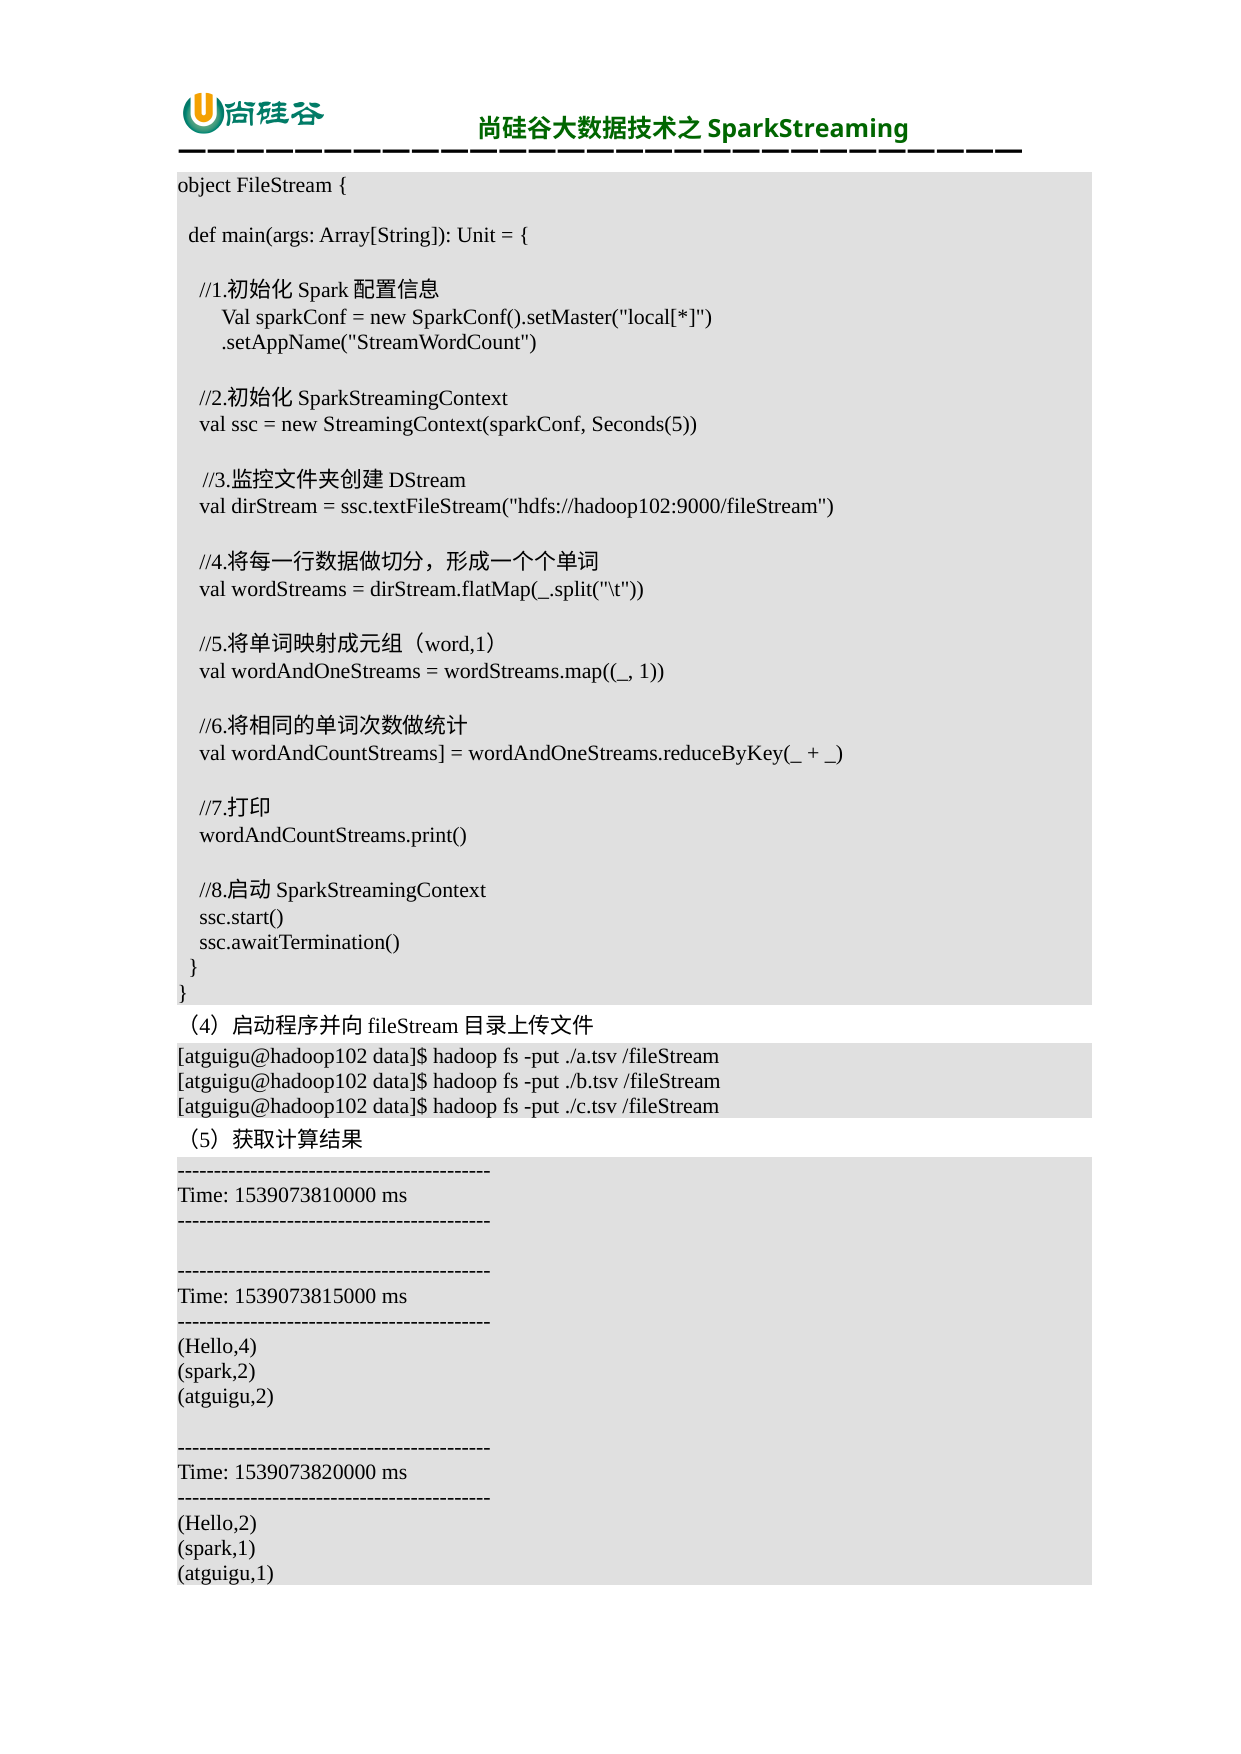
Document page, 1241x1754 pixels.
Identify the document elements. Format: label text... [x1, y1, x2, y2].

text //3.监控文件夹创建DStream [177, 462, 1092, 493]
text (Hello,4) [177, 1333, 1092, 1358]
text } [177, 979, 1092, 1005]
text wordAndCountStreams.print() [177, 822, 1092, 847]
text val ssc = new StreamingContext(sparkConf, Seconds(5)) [177, 411, 1092, 437]
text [177, 1434, 1092, 1459]
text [177, 1484, 1092, 1509]
text （4）启动程序并向fileStream目录上传文件 [177, 1007, 1092, 1041]
text val wordAndCountStreams] = wordAndOneStreams.reduceByKey(_ + _) [177, 740, 1092, 765]
text val wordAndOneStreams = wordStreams.map((_, 1)) [177, 658, 1092, 683]
text def main(args: Array[String]): Unit = { [177, 222, 1092, 247]
text ssc.start() [177, 904, 1092, 929]
text Val sparkConf = new SparkConf().setMaster("local[*]") [177, 304, 1092, 329]
text [atguigu@hadoop102 data]$ hadoop fs -put ./b.tsv /fileStream [177, 1068, 1092, 1093]
text ------------------------------------------- [177, 1207, 1092, 1232]
text //1.初始化Spark配置信息 [177, 272, 1092, 304]
text Time: 1539073815000 ms [177, 1283, 1092, 1308]
text Time: 1539073810000 ms [177, 1182, 1092, 1207]
text Time: 1539073820000 ms [177, 1459, 1092, 1484]
text （5）获取计算结果 [177, 1121, 1092, 1154]
text (spark,1) [177, 1535, 1092, 1560]
text (atguigu,1) [177, 1560, 1092, 1585]
text object FileStream { [177, 172, 1092, 197]
text ------------------------------------------- [177, 1257, 1092, 1283]
text //7.打印 [177, 790, 1092, 822]
picture [177, 88, 328, 138]
text (atguigu,2) [177, 1383, 1092, 1409]
text [atguigu@hadoop102 data]$ hadoop fs -put ./c.tsv /fileStream [177, 1093, 1092, 1118]
text ssc.awaitTermination() [177, 929, 1092, 954]
text //5.将单词映射成元组（word,1） [177, 626, 1092, 658]
text (Hello,2) [177, 1509, 1092, 1535]
text //8.启动SparkStreamingContext [177, 872, 1092, 904]
text ------------------------------------------- [177, 1308, 1092, 1333]
text } [177, 954, 1092, 979]
text .setAppName("StreamWordCount") [177, 329, 1092, 354]
text //4.将每一行数据做切分，形成一个个单词 [177, 544, 1092, 576]
text val dirStream = ssc.textFileStream("hdfs://hadoop102:9000/fileStream") [177, 493, 1092, 519]
text (spark,2) [177, 1358, 1092, 1383]
text val wordStreams = dirStream.flatMap(_.split("\t")) [177, 576, 1092, 601]
text [atguigu@hadoop102 data]$ hadoop fs -put ./a.tsv /fileStream [177, 1043, 1092, 1068]
text ------------------------------------------- [177, 1157, 1092, 1182]
text //2.初始化SparkStreamingContext [177, 380, 1092, 411]
text //6.将相同的单词次数做统计 [177, 708, 1092, 740]
